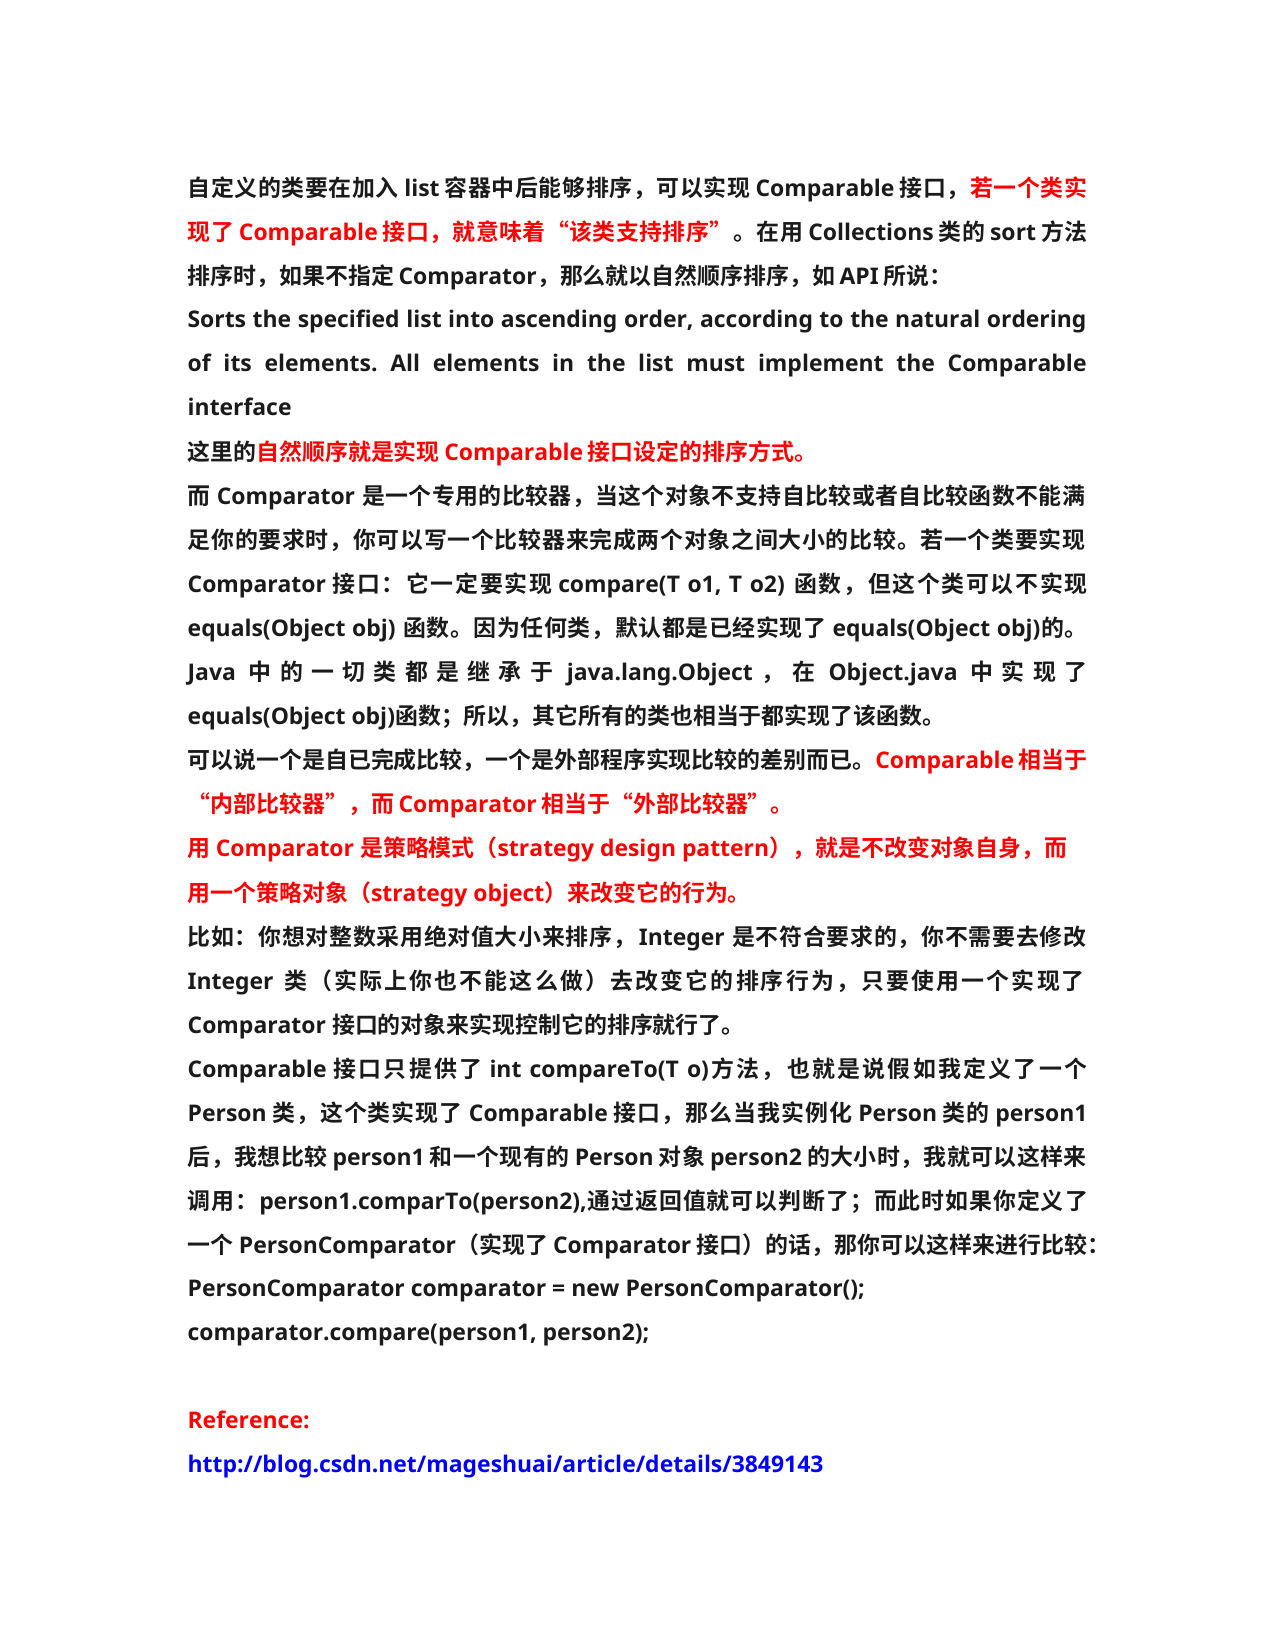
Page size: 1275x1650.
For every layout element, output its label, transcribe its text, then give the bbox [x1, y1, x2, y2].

text Comparable接口只提供了int compareTo(T o)方法，也就是说假如我定义了一个Person类，这个类实现了Comparable接口，那么当我实例化Person类的person1后，我想比较person1和一个现有的Person对象person2的大小时，我就可以这样来调用：person1.comparTo(person2),通过返回值就可以判断了；而此时如果你定义了一个 PersonComparator（实现了Comparator接口）的话，那你可以这样来进行比较：PersonComparator comparator = new PersonComparator(); [187, 1045, 1087, 1310]
text 比如：你想对整数采用绝对值大小来排序，Integer 是不符合要求的，你不需要去修改 Integer 类（实际上你也不能这么做）去改变它的排序行为，只要使用一个实现了 Comparator 接口的对象来实现控制它的排序就行了。 [187, 913, 1087, 1045]
text comparator.compare(person1, person2); [187, 1310, 1087, 1354]
text Reference: [187, 1398, 1087, 1442]
text 可以说一个是自已完成比较，一个是外部程序实现比较的差别而已。Comparable相当于“内部比较器”，而Comparator相当于“外部比较器”。 [187, 737, 1087, 825]
text http://blog.csdn.net/mageshuai/article/details/3849143 [187, 1442, 1087, 1486]
text 用 Comparator 是策略模式（strategy design pattern），就是不改变对象自身，而用一个策略对象（strategy object）来改变它的行为。 [187, 825, 1087, 913]
text 这里的自然顺序就是实现Comparable接口设定的排序方式。 [187, 428, 1087, 472]
text 而 Comparator 是一个专用的比较器，当这个对象不支持自比较或者自比较函数不能满足你的要求时，你可以写一个比较器来完成两个对象之间大小的比较。若一个类要实现Comparator接口：它一定要实现compare(T o1, T o2) 函数，但这个类可以不实现 equals(Object obj) 函数。因为任何类，默认都是已经实现了equals(Object obj)的。 Java中的一切类都是继承于java.lang.Object，在Object.java中实现了equals(Object obj)函数；所以，其它所有的类也相当于都实现了该函数。 [187, 472, 1087, 737]
text 自定义的类要在加入list容器中后能够排序，可以实现Comparable接口，若一个类实现了Comparable接口，就意味着“该类支持排序”。在用Collections类的sort方法排序时，如果不指定Comparator，那么就以自然顺序排序，如API所说： [187, 164, 1087, 296]
text Sorts the specified list into ascending order, according to the natural ordering of its elements. All elements in the list must implement the Comparable interface [187, 296, 1087, 428]
